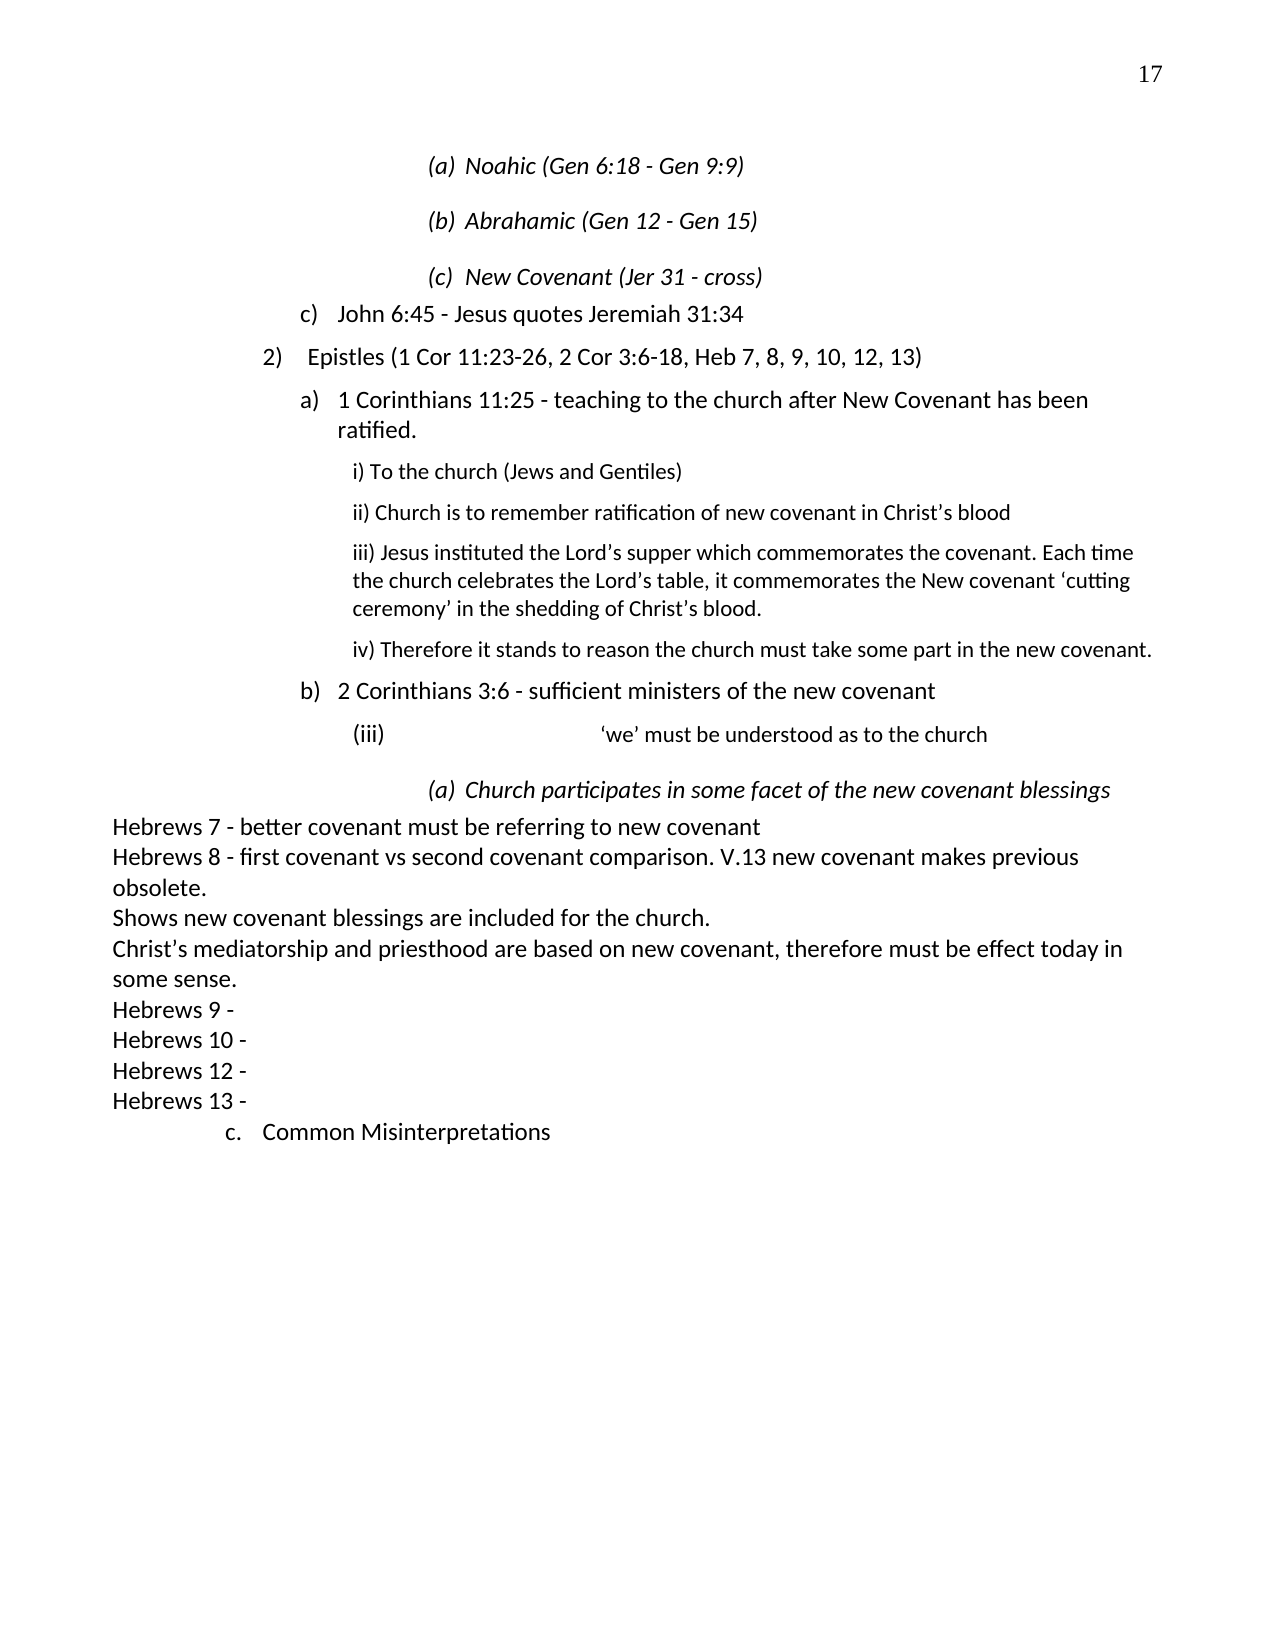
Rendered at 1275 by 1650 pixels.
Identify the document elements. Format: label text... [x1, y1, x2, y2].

subtitle iv) Therefore it stands to reason the church must take some part in the new covenant. [352, 635, 1162, 663]
subtitle John 6:45 - Jesus quotes Jeremiah 31:34 [300, 298, 1162, 328]
text Hebrews 7 - better covenant must be referring to new covenant [112, 811, 1162, 841]
subtitle Abrahamic (Gen 12 - Gen 15) [427, 206, 1162, 236]
text Hebrews 10 - [112, 1024, 1162, 1055]
text Christ’s mediatorship and priesthood are based on new covenant, therefore must be effect today in some sense. [112, 933, 1162, 994]
subtitle 2 Corinthians 3:6 - sufficient ministers of the new covenant [300, 676, 1162, 706]
subtitle Epistles (1 Cor 11:23-26, 2 Cor 3:6-18, Heb 7, 8, 9, 10, 12, 13) [262, 341, 1162, 371]
subtitle iii) Jesus instituted the Lord’s supper which commemorates the covenant. Each time the church celebrates the Lord’s table, it commemorates the New covenant ‘cutting ceremony’ in the shedding of Christ’s blood. [352, 538, 1162, 622]
subtitle New Covenant (Jer 31 - cross) [427, 261, 1162, 292]
subtitle ‘we’ must be understood as to the church [352, 718, 1162, 749]
text Hebrews 8 - first covenant vs second covenant comparison. V.13 new covenant makes previous obsolete. [112, 841, 1162, 902]
subtitle Common Misinterpretations [225, 1116, 1162, 1147]
subtitle Church participates in some facet of the new covenant blessings [427, 774, 1162, 804]
text Hebrews 12 - [112, 1055, 1162, 1086]
subtitle i) To the church (Jews and Gentiles) [352, 457, 1162, 485]
text Hebrews 9 - [112, 994, 1162, 1024]
text Shows new covenant blessings are included for the church. [112, 902, 1162, 933]
subtitle Noahic (Gen 6:18 - Gen 9:9) [427, 150, 1162, 181]
subtitle 1 Corinthians 11:25 - teaching to the church after New Covenant has been ratified. [300, 384, 1162, 445]
subtitle ii) Church is to remember ratification of new covenant in Christ’s blood [352, 498, 1162, 526]
text Hebrews 13 - [112, 1086, 1162, 1116]
